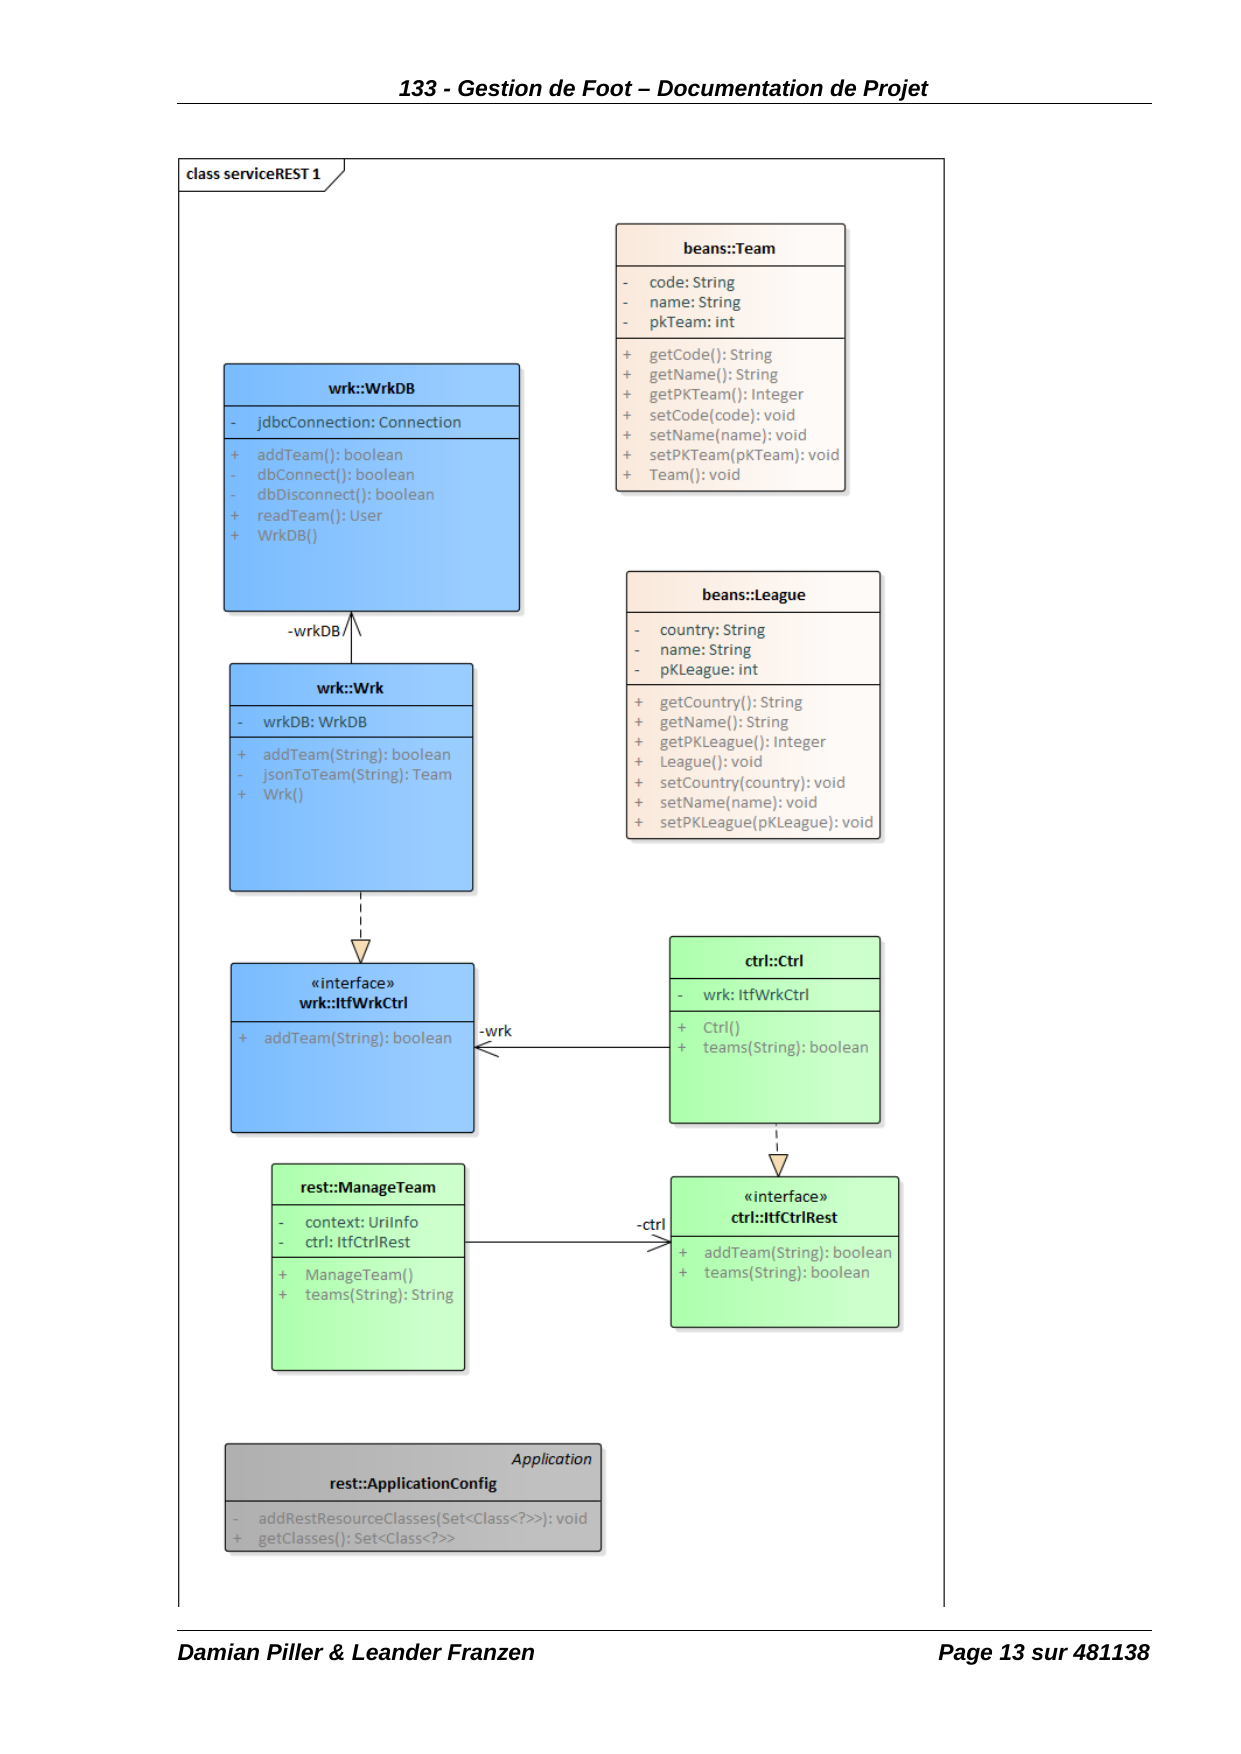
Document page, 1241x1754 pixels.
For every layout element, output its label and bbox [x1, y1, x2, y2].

picture [177, 157, 946, 1607]
